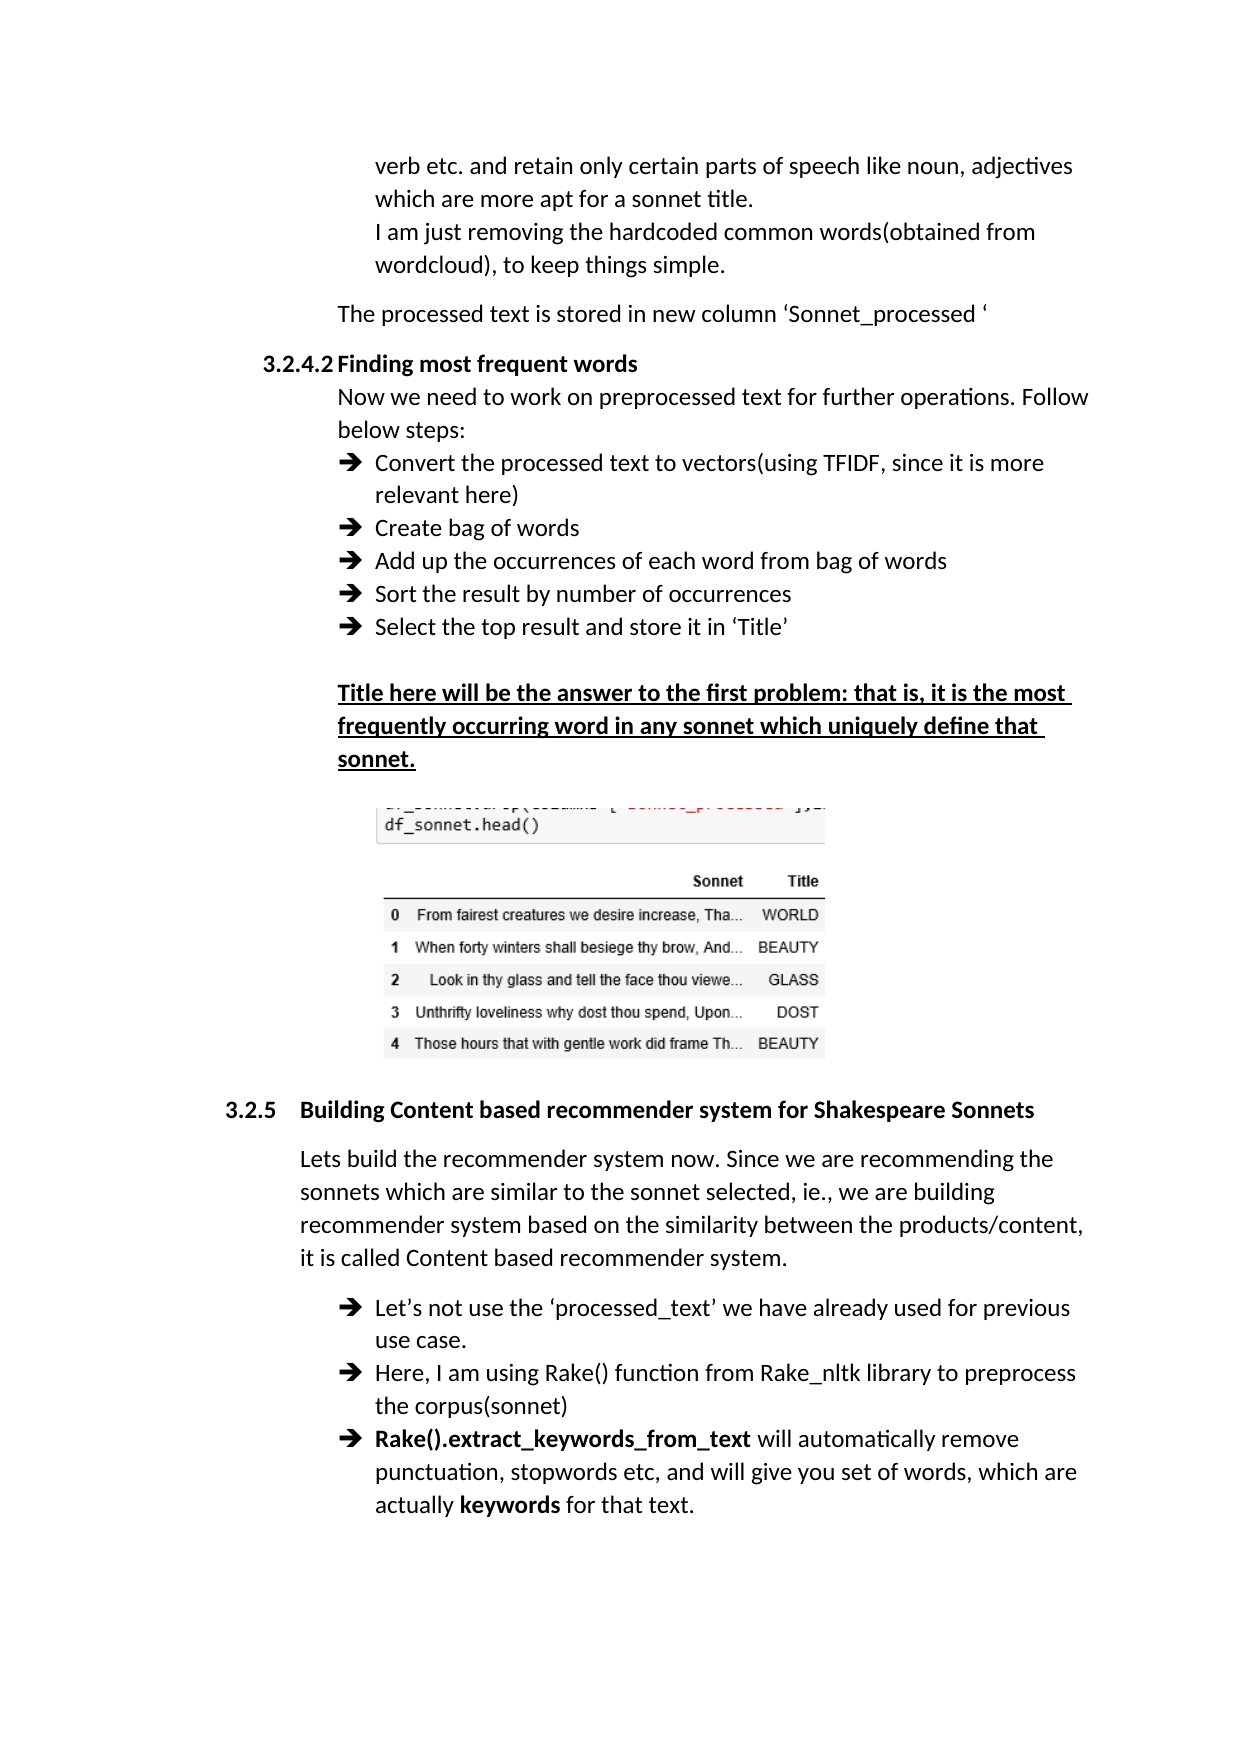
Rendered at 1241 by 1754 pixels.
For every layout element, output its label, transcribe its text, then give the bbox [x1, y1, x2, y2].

list Building Content based recommender system for Shakespeare Sonnets [225, 1094, 1090, 1124]
list Here, I am using Rake() function from Rake_nltk library to preprocess the corpus(sonnet) [337, 1358, 1090, 1421]
text Lets build the recommender system now. Since we are recommending the sonnets which are similar to the sonnet selected, ie., we are building recommender system based on the similarity between the products/content, it is called Content based recommender system. [300, 1143, 1090, 1273]
list Title here will be the answer to the first problem: that is, it is the most frequently occurring word in any sonnet which uniquely define that sonnet. [337, 677, 1090, 773]
list Rake().extract_keywords_from_text will automatically remove punctuation, stopwords etc, and will give you set of words, which are actually keywords for that text. [337, 1423, 1090, 1520]
list Finding most frequent words [262, 348, 1090, 378]
text The processed text is stored in new column ‘Sonnet_processed ‘ [337, 298, 1090, 329]
list Now we need to work on preprocessed text for further operations. Follow below steps: [337, 381, 1090, 444]
list Create bag of words [337, 512, 1090, 543]
list Add up the occurrences of each word from bag of words [337, 545, 1090, 576]
list I am just removing the hardcoded common words(obtained from wordcloud), to keep things simple. [375, 216, 1090, 279]
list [375, 150, 1090, 213]
list Sort the result by number of occurrences [337, 578, 1090, 609]
picture [375, 808, 826, 1059]
list Convert the processed text to vectors(using TFIDF, since it is more relevant here) [337, 447, 1090, 510]
list Let’s not use the ‘processed_text’ we have already used for previous use case. [337, 1292, 1090, 1355]
list Select the top result and store it in ‘Title’ [337, 611, 1090, 642]
